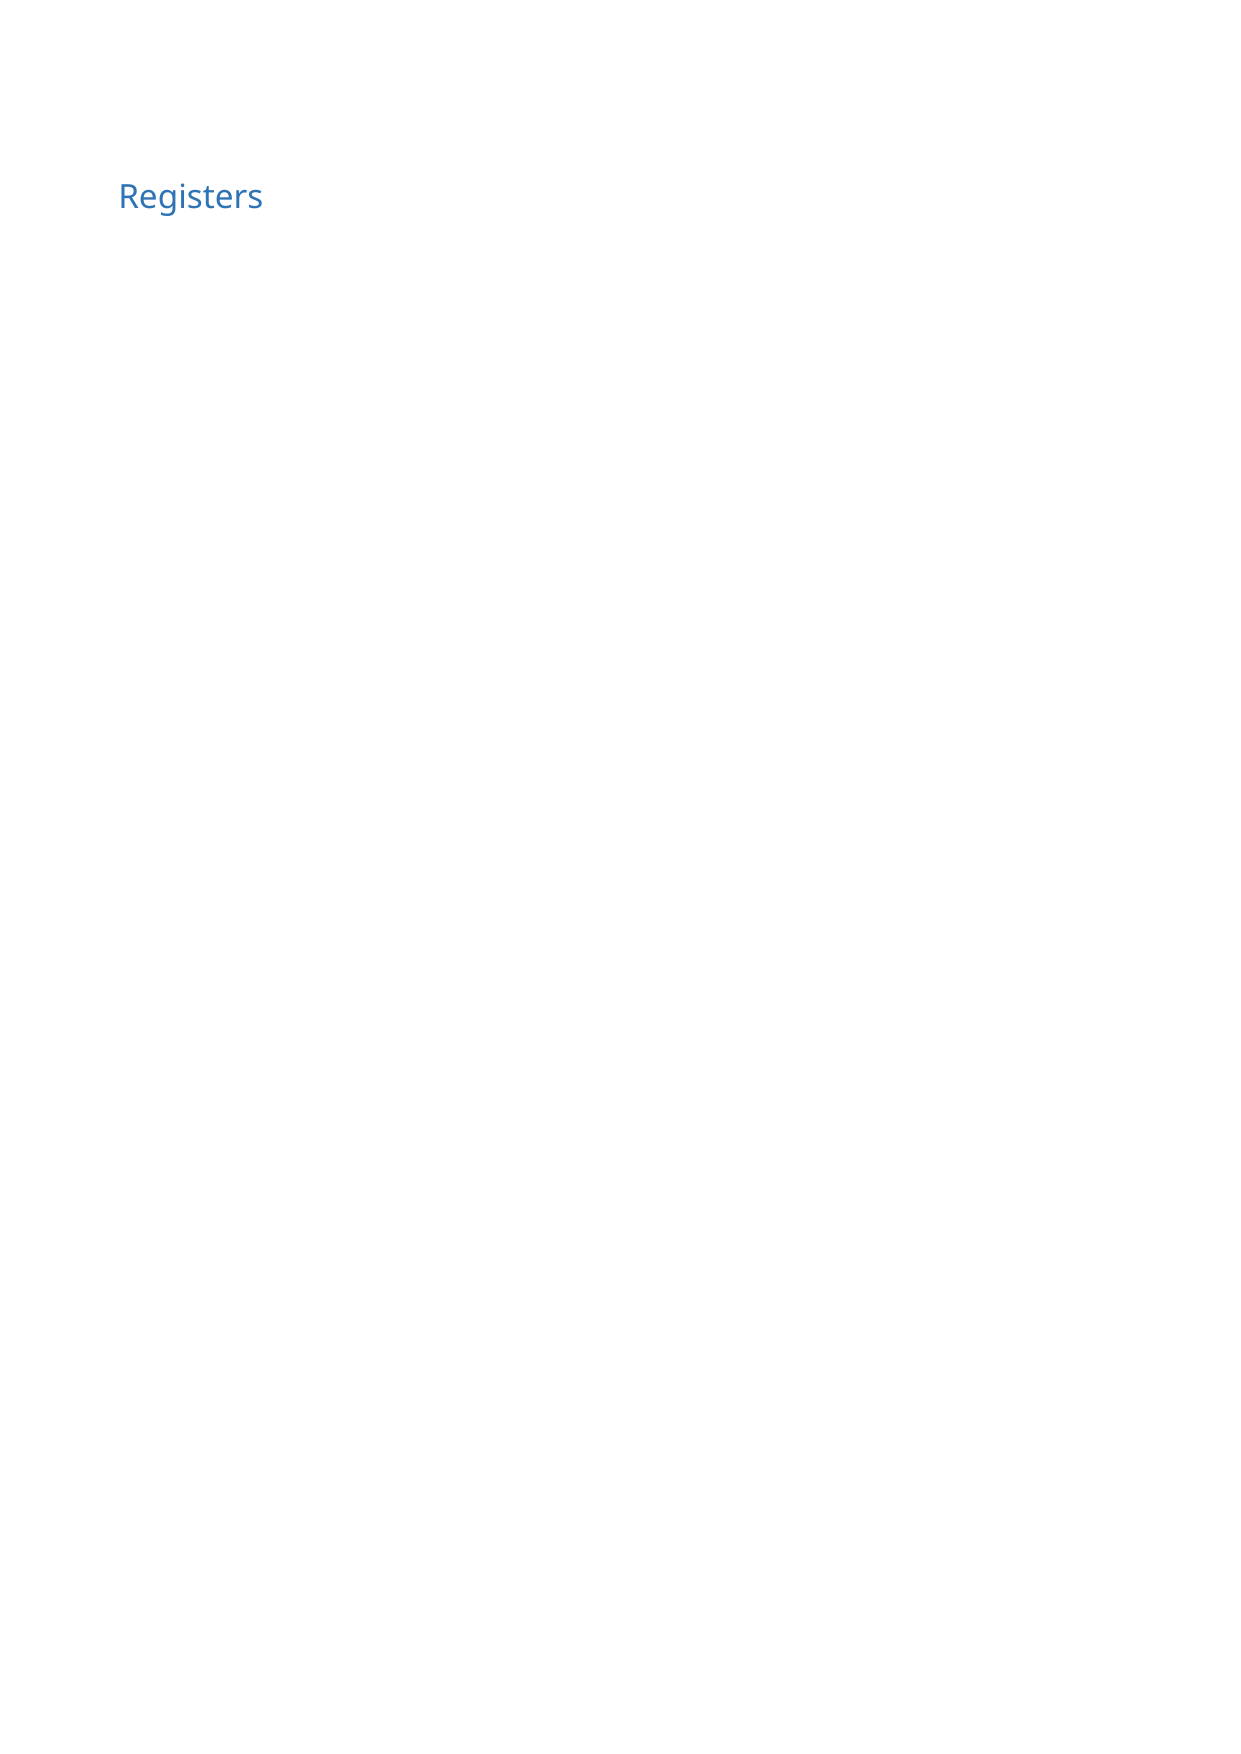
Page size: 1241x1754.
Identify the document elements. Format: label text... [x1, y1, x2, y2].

subtitle Registers [118, 173, 1122, 218]
